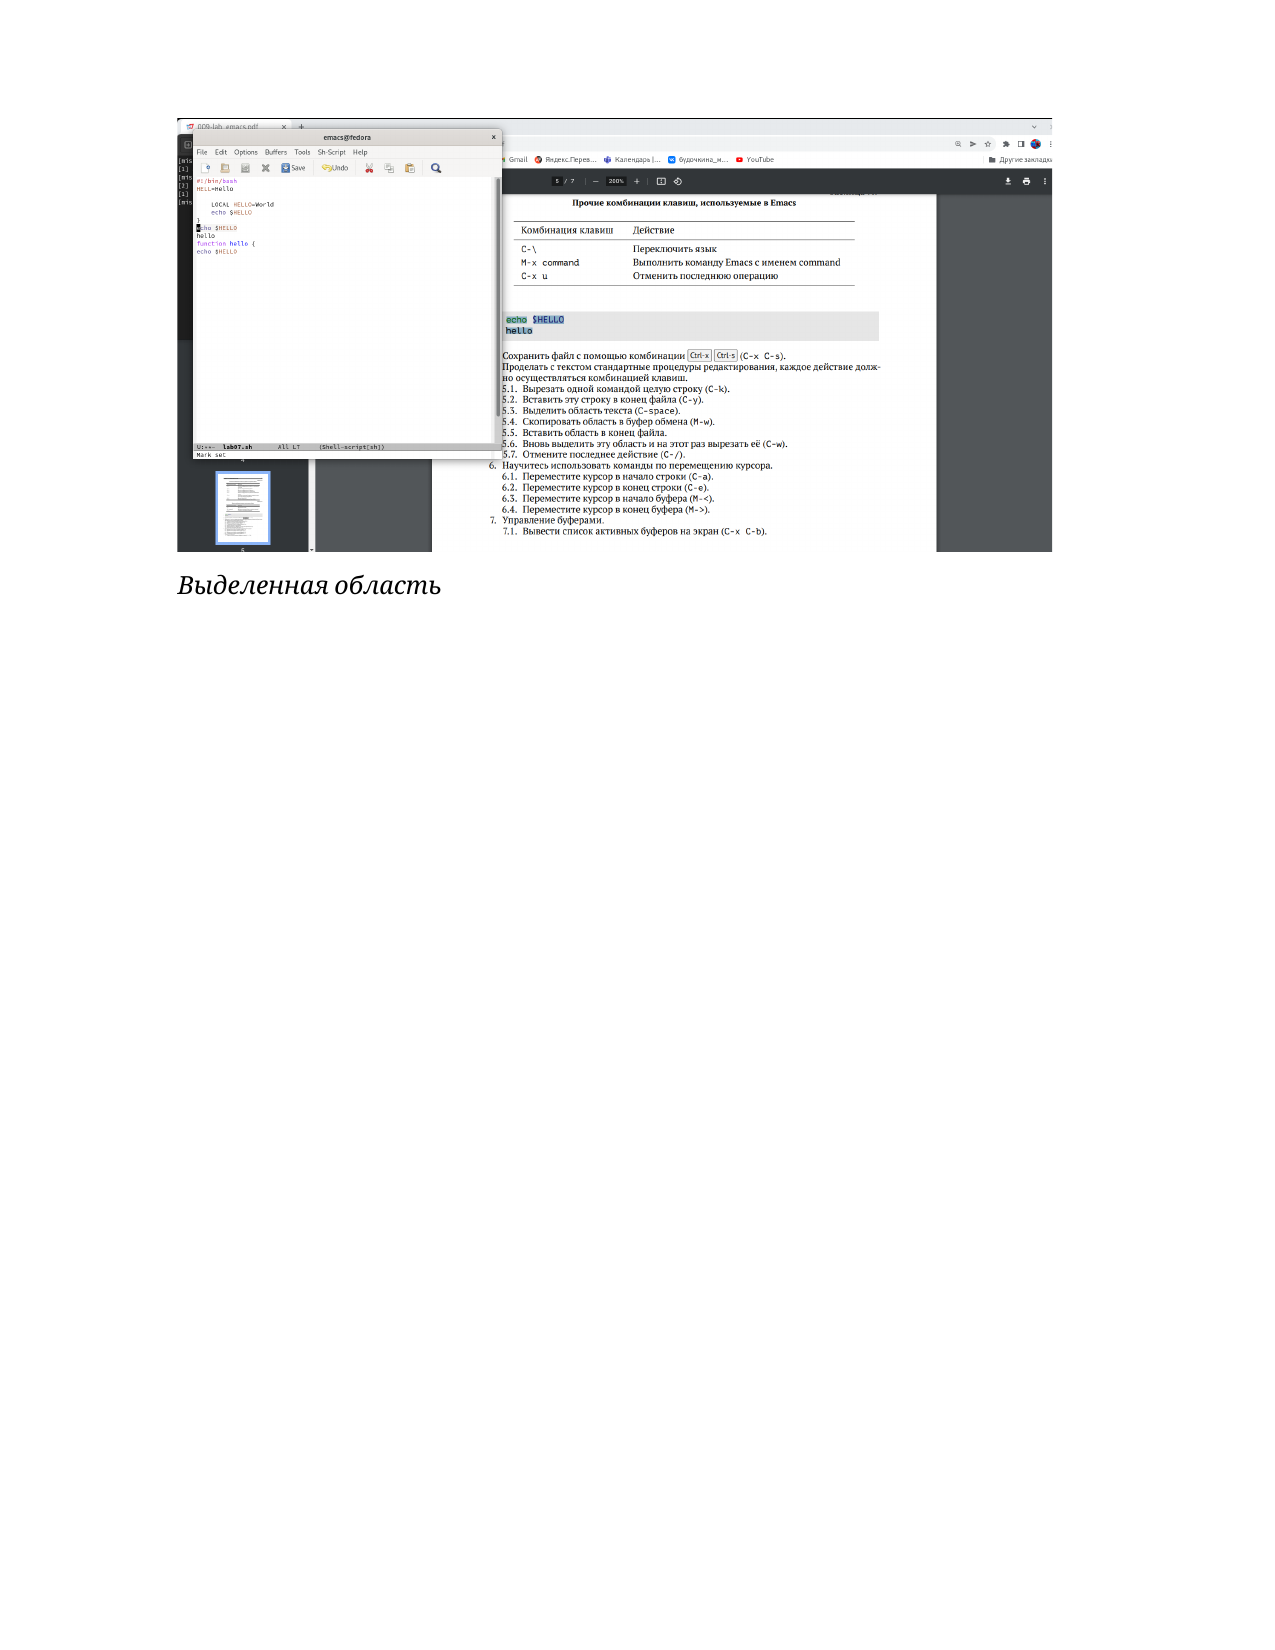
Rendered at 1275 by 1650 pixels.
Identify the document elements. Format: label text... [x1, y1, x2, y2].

text Выделенная область [177, 572, 1186, 601]
picture [177, 118, 1053, 552]
